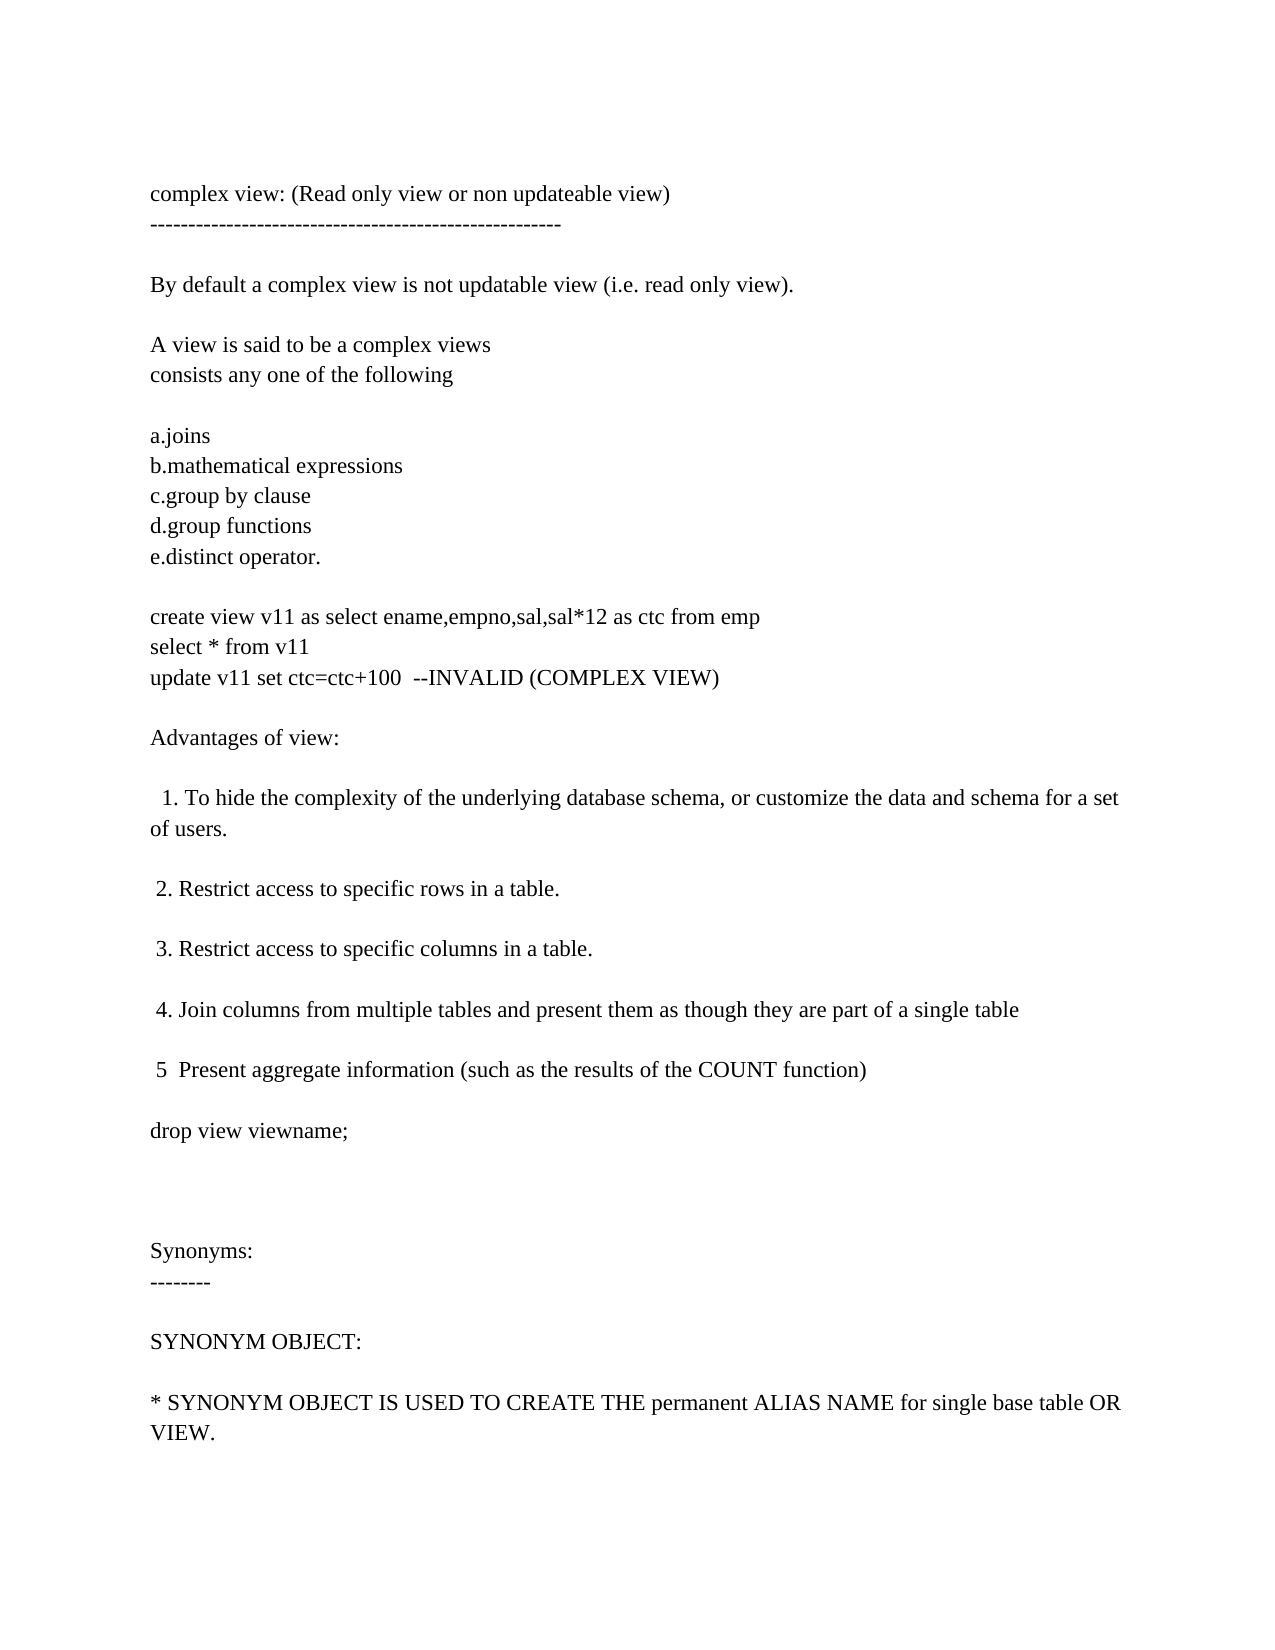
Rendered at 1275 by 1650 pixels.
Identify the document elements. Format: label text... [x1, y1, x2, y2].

text complex view: (Read only view or non updateable view) [150, 180, 1125, 207]
text * SYNONYM OBJECT IS USED TO CREATE THE permanent ALIAS NAME for single base table OR VIEW. [150, 1388, 1125, 1445]
text -------- [150, 1268, 1125, 1294]
text a.joins [150, 422, 1125, 448]
text By default a complex view is not updatable view (i.e. read only view). [150, 271, 1125, 297]
text SYNONYM OBJECT: [150, 1328, 1125, 1354]
text Synonyms: [150, 1237, 1125, 1264]
text A view is said to be a complex views [150, 331, 1125, 358]
text e.distinct operator. [150, 543, 1125, 569]
text 1. To hide the complexity of the underlying database schema, or customize the data and schema for a set of users. [150, 784, 1125, 841]
text drop view viewname; [150, 1117, 1125, 1143]
text consists any one of the following [150, 361, 1125, 388]
text select * from v11 [150, 633, 1125, 660]
text 3. Restrict access to specific columns in a table. [150, 935, 1125, 962]
text update v11 set ctc=ctc+100 --INVALID (COMPLEX VIEW) [150, 663, 1125, 690]
text ------------------------------------------------------ [150, 210, 1125, 237]
text 2. Restrict access to specific rows in a table. [150, 875, 1125, 901]
text d.group functions [150, 512, 1125, 539]
text 5 Present aggregate information (such as the results of the COUNT function) [150, 1056, 1125, 1083]
text c.group by clause [150, 482, 1125, 509]
text create view v11 as select ename,empno,sal,sal*12 as ctc from emp [150, 603, 1125, 629]
text b.mathematical expressions [150, 452, 1125, 478]
text Advantages of view: [150, 724, 1125, 750]
text 4. Join columns from multiple tables and present them as though they are part of a single table [150, 996, 1125, 1022]
